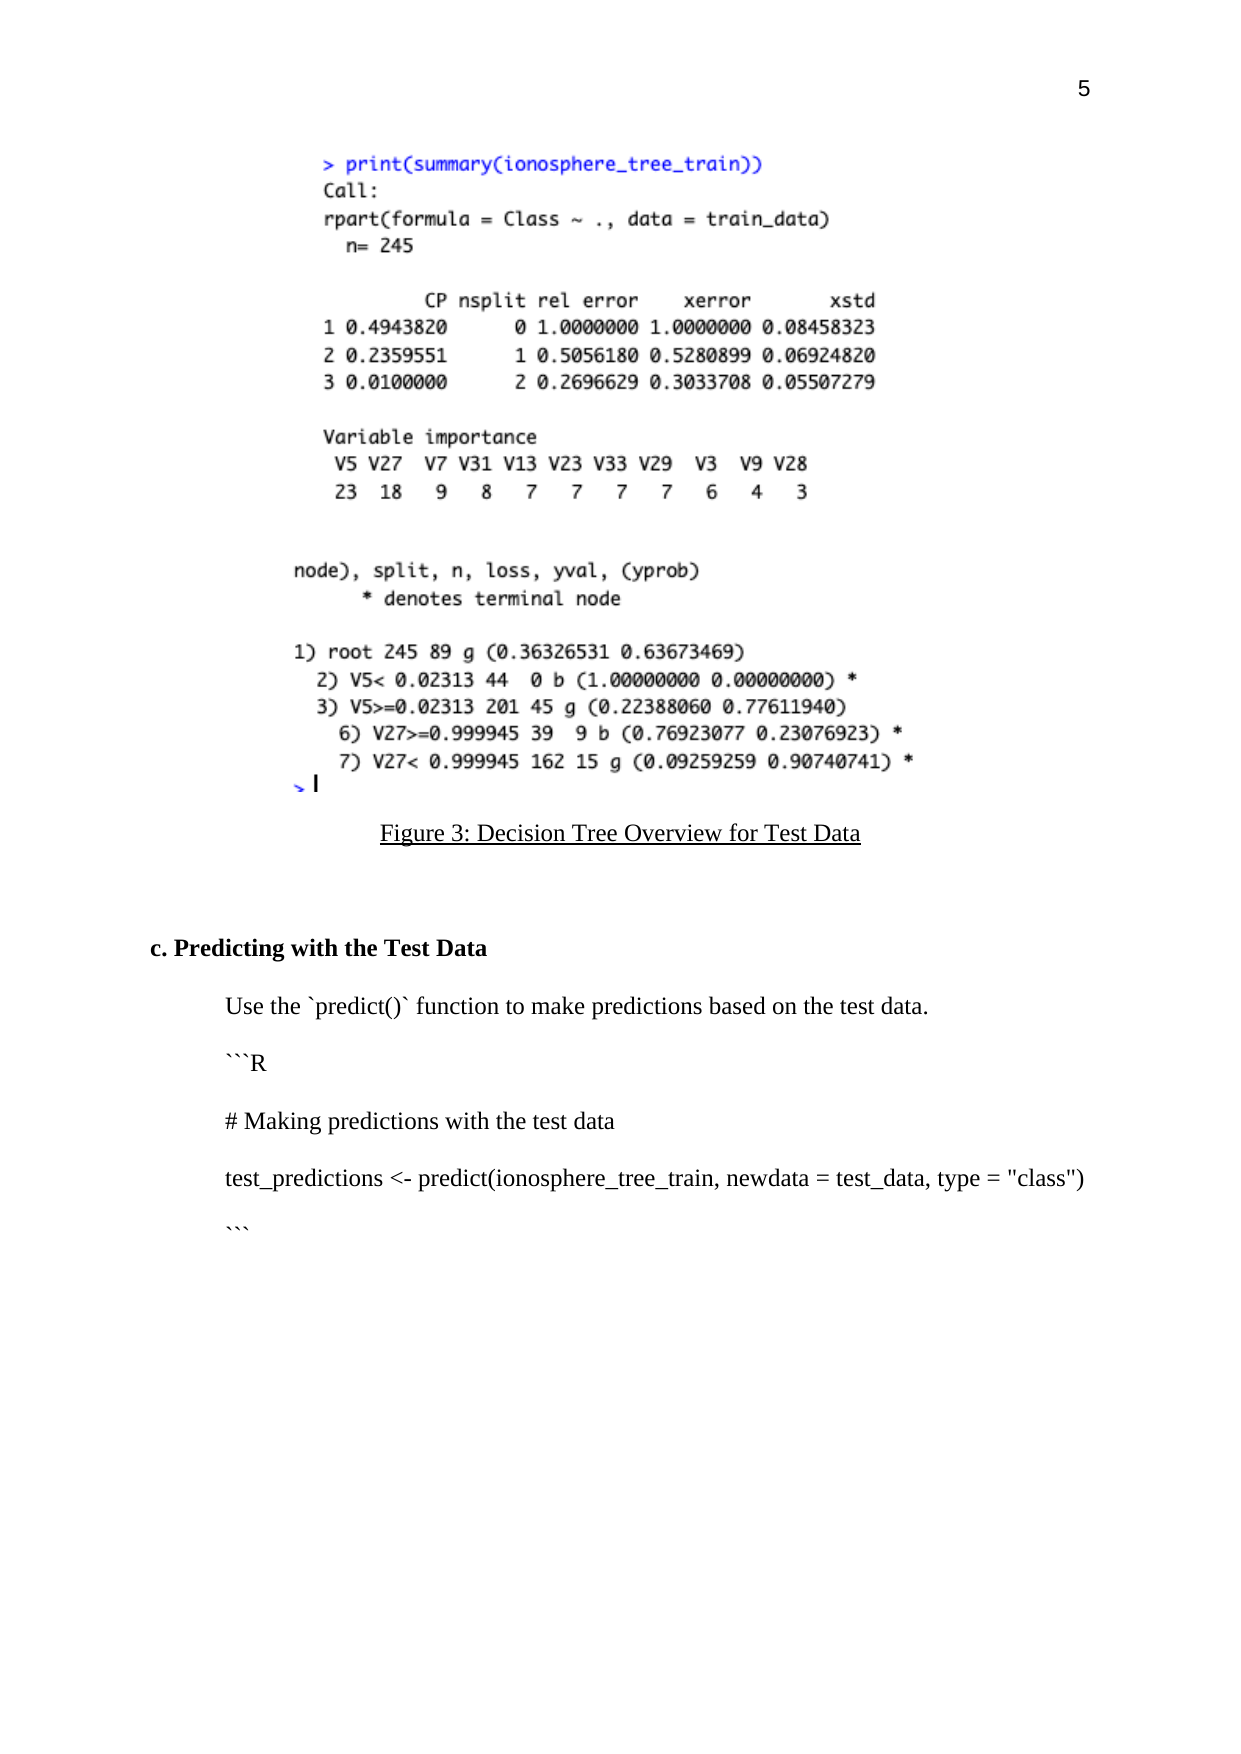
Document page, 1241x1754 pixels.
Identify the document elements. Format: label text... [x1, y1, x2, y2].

text Use the `predict()` function to make predictions based on the test data. [150, 991, 1090, 1019]
picture [319, 150, 921, 532]
text c. Predicting with the Test Data [150, 933, 1090, 962]
text ```R [225, 1048, 1090, 1077]
text # Making predictions with the test data [225, 1106, 1090, 1134]
picture [292, 557, 949, 792]
text ``` [225, 1221, 1090, 1249]
text Figure 3: Decision Tree Overview for Test Data [150, 818, 1090, 847]
text test_predictions <- predict(ionosphere_tree_train, newdata = test_data, type = "class") [225, 1163, 1090, 1192]
